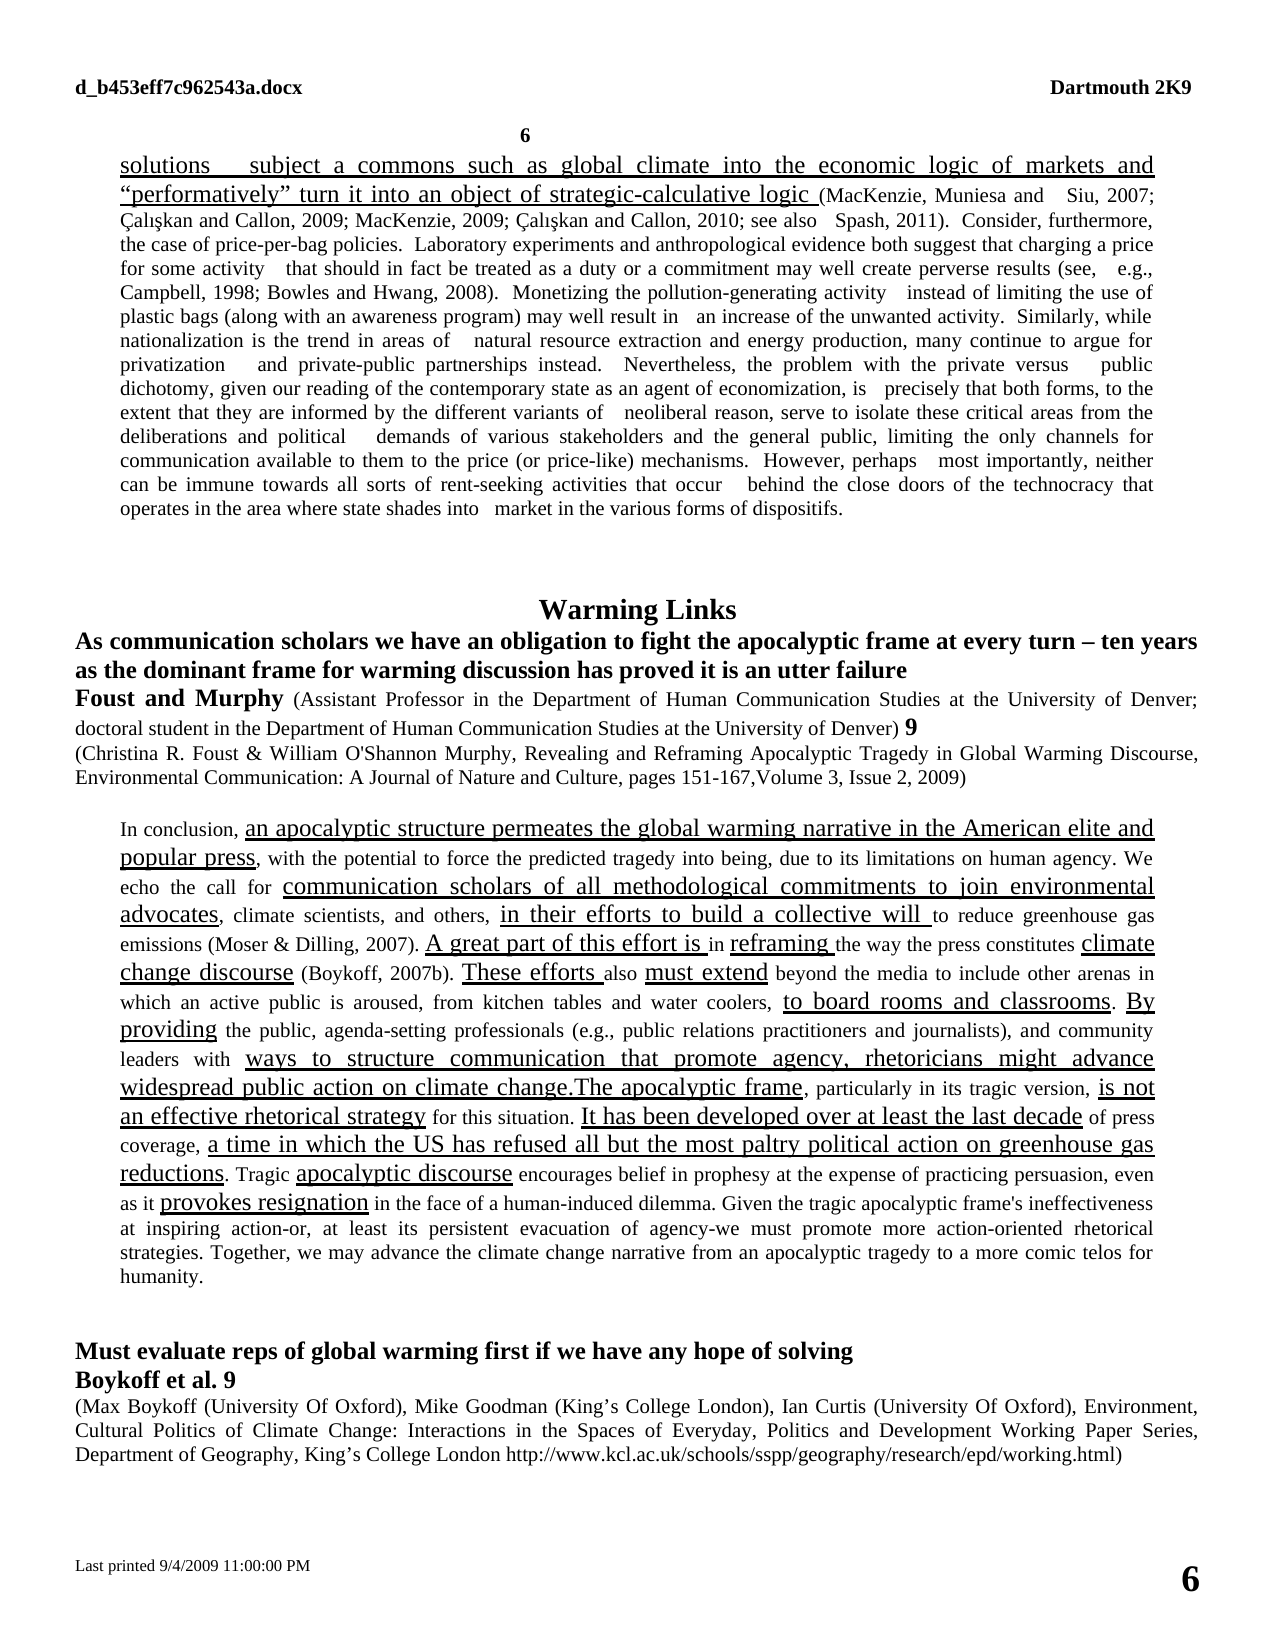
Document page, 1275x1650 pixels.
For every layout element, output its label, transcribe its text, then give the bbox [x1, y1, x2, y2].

text (Christina R. Foust & William O'Shannon Murphy, Revealing and Reframing Apocalyptic Tragedy in Global Warming Discourse, Environmental Communication: A Journal of Nature and Culture, pages 151-167,Volume 3, Issue 2, 2009) [75, 741, 1200, 789]
text (Max Boykoff (University Of Oxford), Mike Goodman (King’s College London), Ian Curtis (University Of Oxford), Environment, Cultural Politics of Climate Change: Interactions in the Spaces of Everyday, Politics and Development Working Paper Series, Department of Geography, King’s College London http://www.kcl.ac.uk/schools/sspp/geography/research/epd/working.html) [75, 1393, 1200, 1466]
subtitle Warming Links [75, 592, 1200, 626]
text Foust and Murphy (Assistant Professor in the Department of Human Communication Studies at the University of Denver; doctoral student in the Department of Human Communication Studies at the University of Denver) 9 [75, 683, 1200, 741]
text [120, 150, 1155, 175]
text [120, 178, 1155, 520]
text Boykoff et al. 9 [75, 1365, 1200, 1393]
text In conclusion, an apocalyptic structure permeates the global warming narrative in the American elite and popular press, with the potential to force the predicted tragedy into being, due to its limitations on human agency. We echo the call for communication scholars of all methodological commitments to join environmental advocates, climate scientists, and others, in their efforts to build a collective will to reduce greenhouse gas emissions (Moser & Dilling, 2007). A great part of this effort is in reframing the way the press constitutes climate change discourse (Boykoff, 2007b). These efforts also must extend beyond the media to include other arenas in which an active public is aroused, from kitchen tables and water coolers, to board rooms and classrooms. By providing the public, agenda-setting professionals (e.g., public relations practitioners and journalists), and community leaders with ways to structure communication that promote agency, rhetoricians might advance widespread public action on climate change.The apocalyptic frame, particularly in its tragic version, is not an effective rhetorical strategy for this situation. It has been developed over at least the last decade of press coverage, a time in which the US has refused all but the most paltry political action on greenhouse gas reductions. Tragic apocalyptic discourse encourages belief in prophesy at the expense of practicing persuasion, even as it provokes resignation in the face of a human-induced dilemma. Given the tragic apocalyptic frame's ineffectiveness at inspiring action-or, at least its persistent evacuation of agency-we must promote more action-oriented rhetorical strategies. Together, we may advance the climate change narrative from an apocalyptic tragedy to a more comic telos for humanity. [120, 813, 1155, 1288]
text Must evaluate reps of global warming first if we have any hope of solving [75, 1336, 1200, 1365]
text As communication scholars we have an obligation to fight the apocalyptic frame at every turn – ten years as the dominant frame for warming discussion has proved it is an utter failure [75, 626, 1200, 683]
